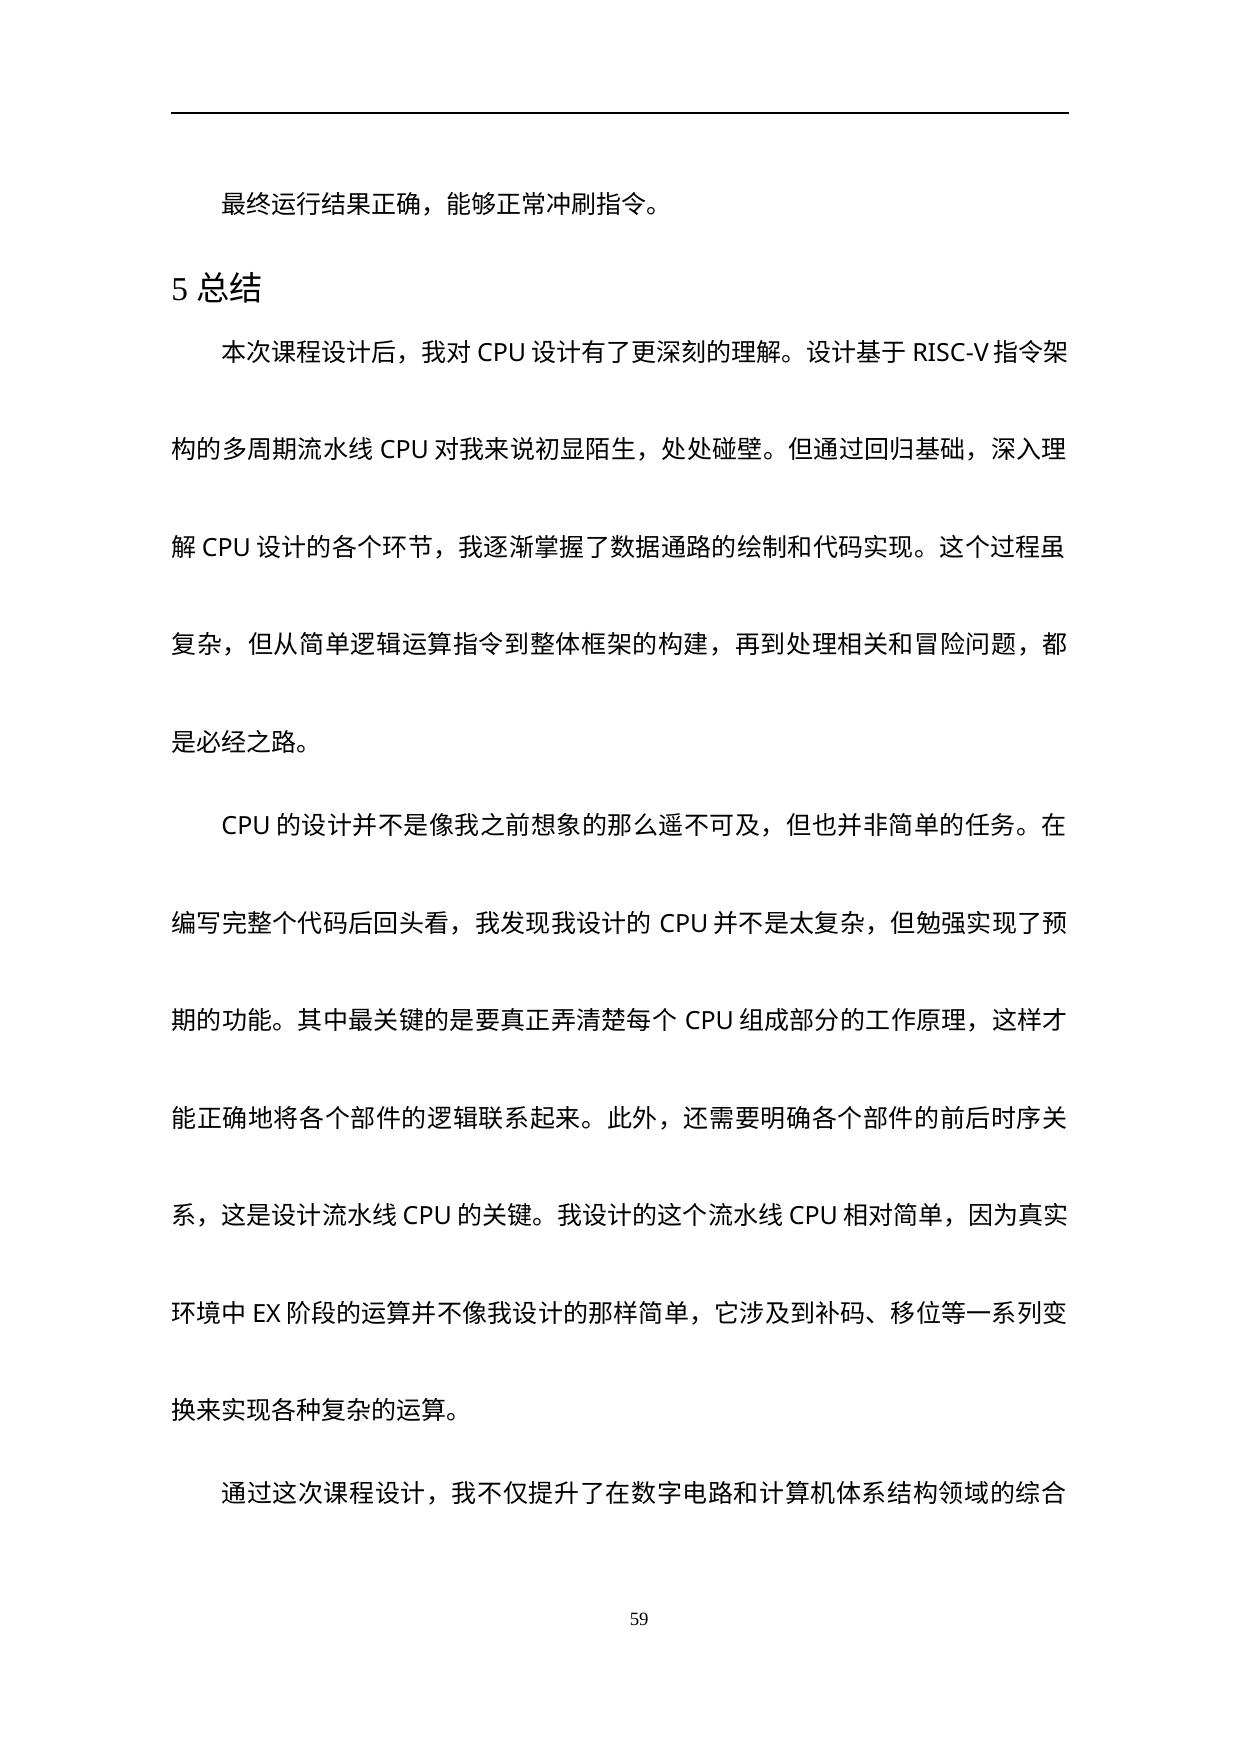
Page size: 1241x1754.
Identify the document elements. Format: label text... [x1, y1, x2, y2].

text CPU的设计并不是像我之前想象的那么遥不可及，但也并非简单的任务。在编写完整个代码后回头看，我发现我设计的CPU并不是太复杂，但勉强实现了预期的功能。其中最关键的是要真正弄清楚每个CPU组成部分的工作原理，这样才能正确地将各个部件的逻辑联系起来。此外，还需要明确各个部件的前后时序关系，这是设计流水线CPU的关键。我设计的这个流水线CPU相对简单，因为真实环境中EX阶段的运算并不像我设计的那样简单，它涉及到补码、移位等一系列变换来实现各种复杂的运算。 [171, 791, 1069, 1441]
text 本次课程设计后，我对CPU设计有了更深刻的理解。设计基于RISC-V指令架构的多周期流水线CPU对我来说初显陌生，处处碰壁。但通过回归基础，深入理解CPU设计的各个环节，我逐渐掌握了数据通路的绘制和代码实现。这个过程虽复杂，但从简单逻辑运算指令到整体框架的构建，再到处理相关和冒险问题，都是必经之路。 [171, 318, 1069, 773]
text 总结 [171, 253, 1069, 318]
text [171, 1459, 1069, 1524]
text 最终运行结果正确，能够正常冲刷指令。 [171, 170, 1069, 235]
